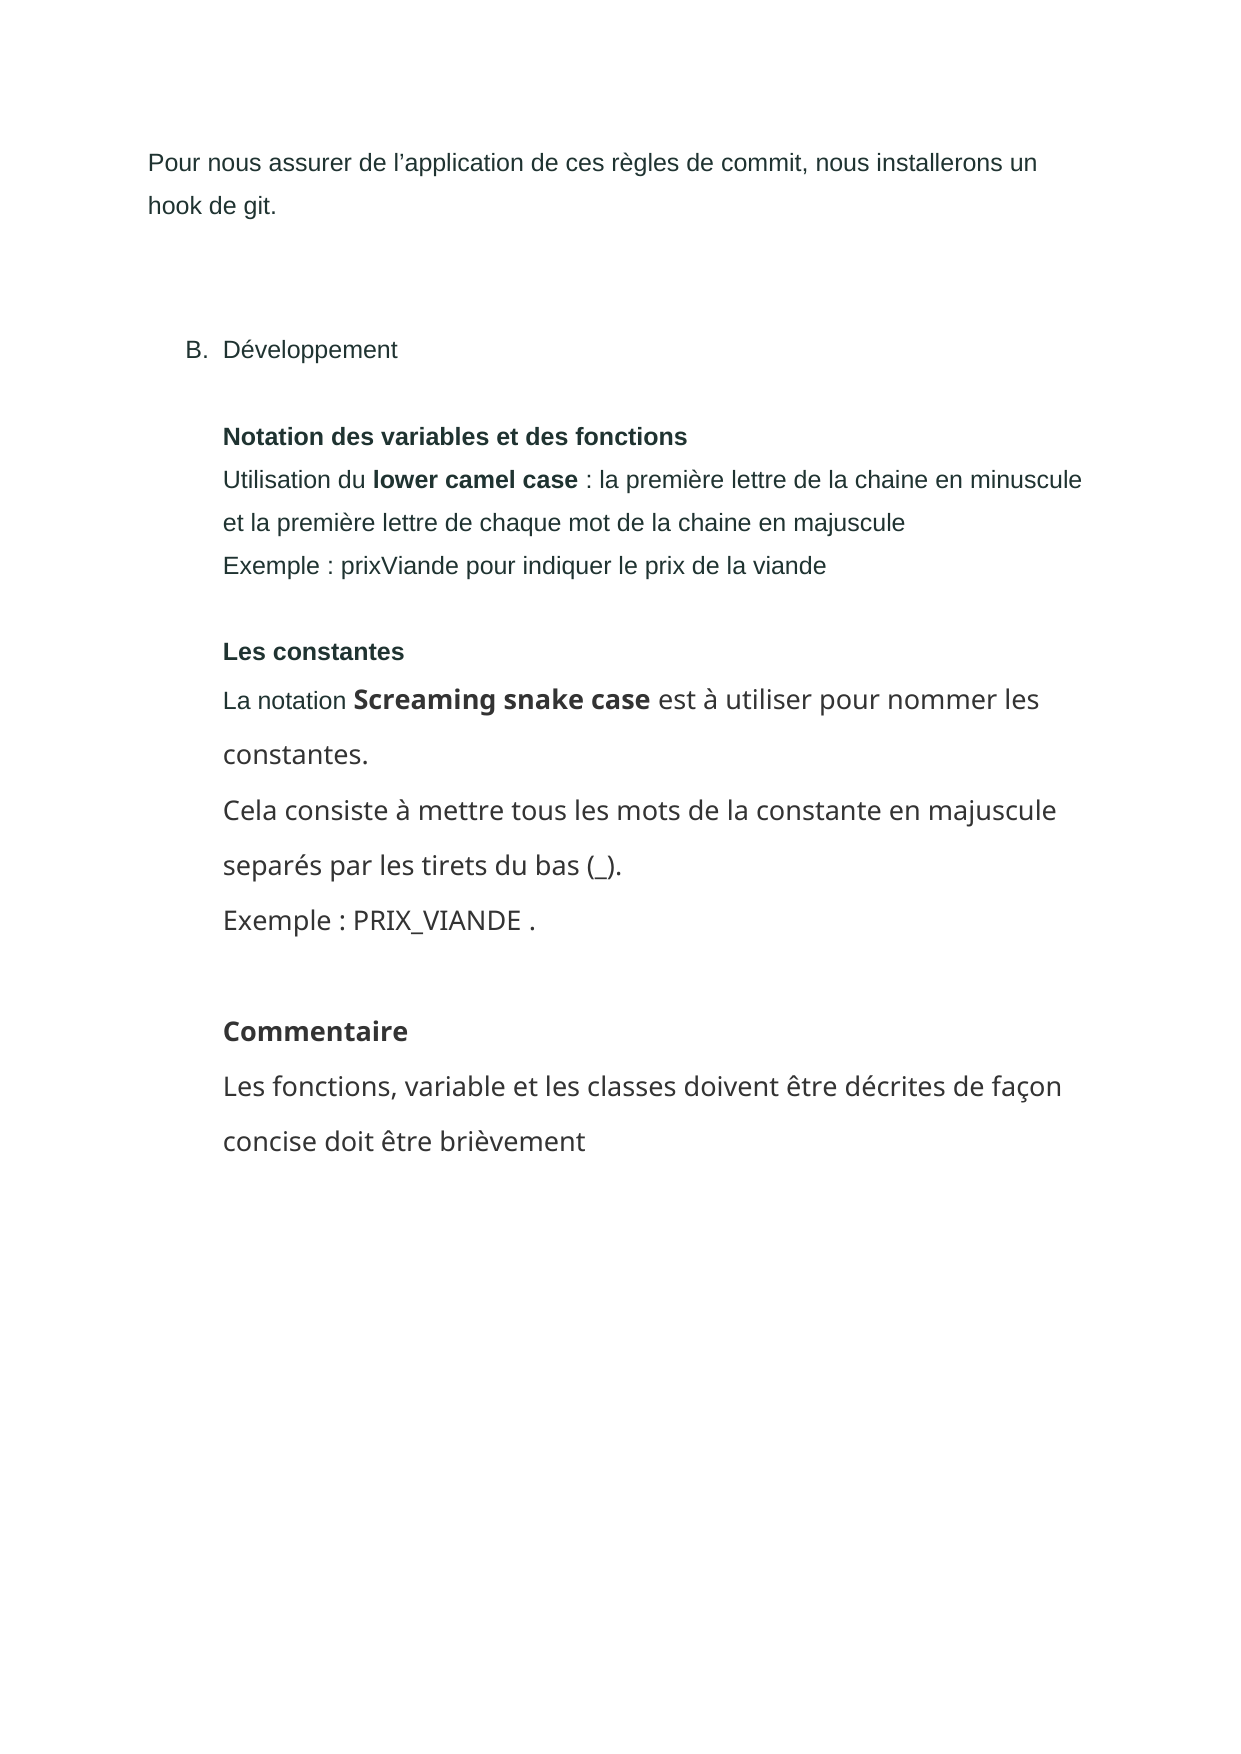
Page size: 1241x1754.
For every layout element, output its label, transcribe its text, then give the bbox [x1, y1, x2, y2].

list Commentaire [223, 1012, 1093, 1049]
list Exemple : PRIX_VIANDE . [223, 902, 1093, 938]
list Cela consiste à mettre tous les mots de la constante en majuscule separés par les tirets du bas (_). [223, 791, 1093, 883]
list Les constantes [223, 637, 1093, 666]
list Notation des variables et des fonctions [223, 422, 1093, 450]
text Pour nous assurer de l’application de ces règles de commit, nous installerons un hook de git. [148, 148, 1093, 219]
list Exemple : prixViande pour indiquer le prix de la viande [223, 551, 1093, 580]
list La notation Screaming snake case est à utiliser pour nommer les constantes. [223, 680, 1093, 772]
list Utilisation du lower camel case : la première lettre de la chaine en minuscule et la première lettre de chaque mot de la chaine en majuscule [223, 465, 1093, 537]
list Développement [185, 335, 1093, 364]
list Les fonctions, variable et les classes doivent être décrites de façon concise doit être brièvement [223, 1067, 1093, 1160]
